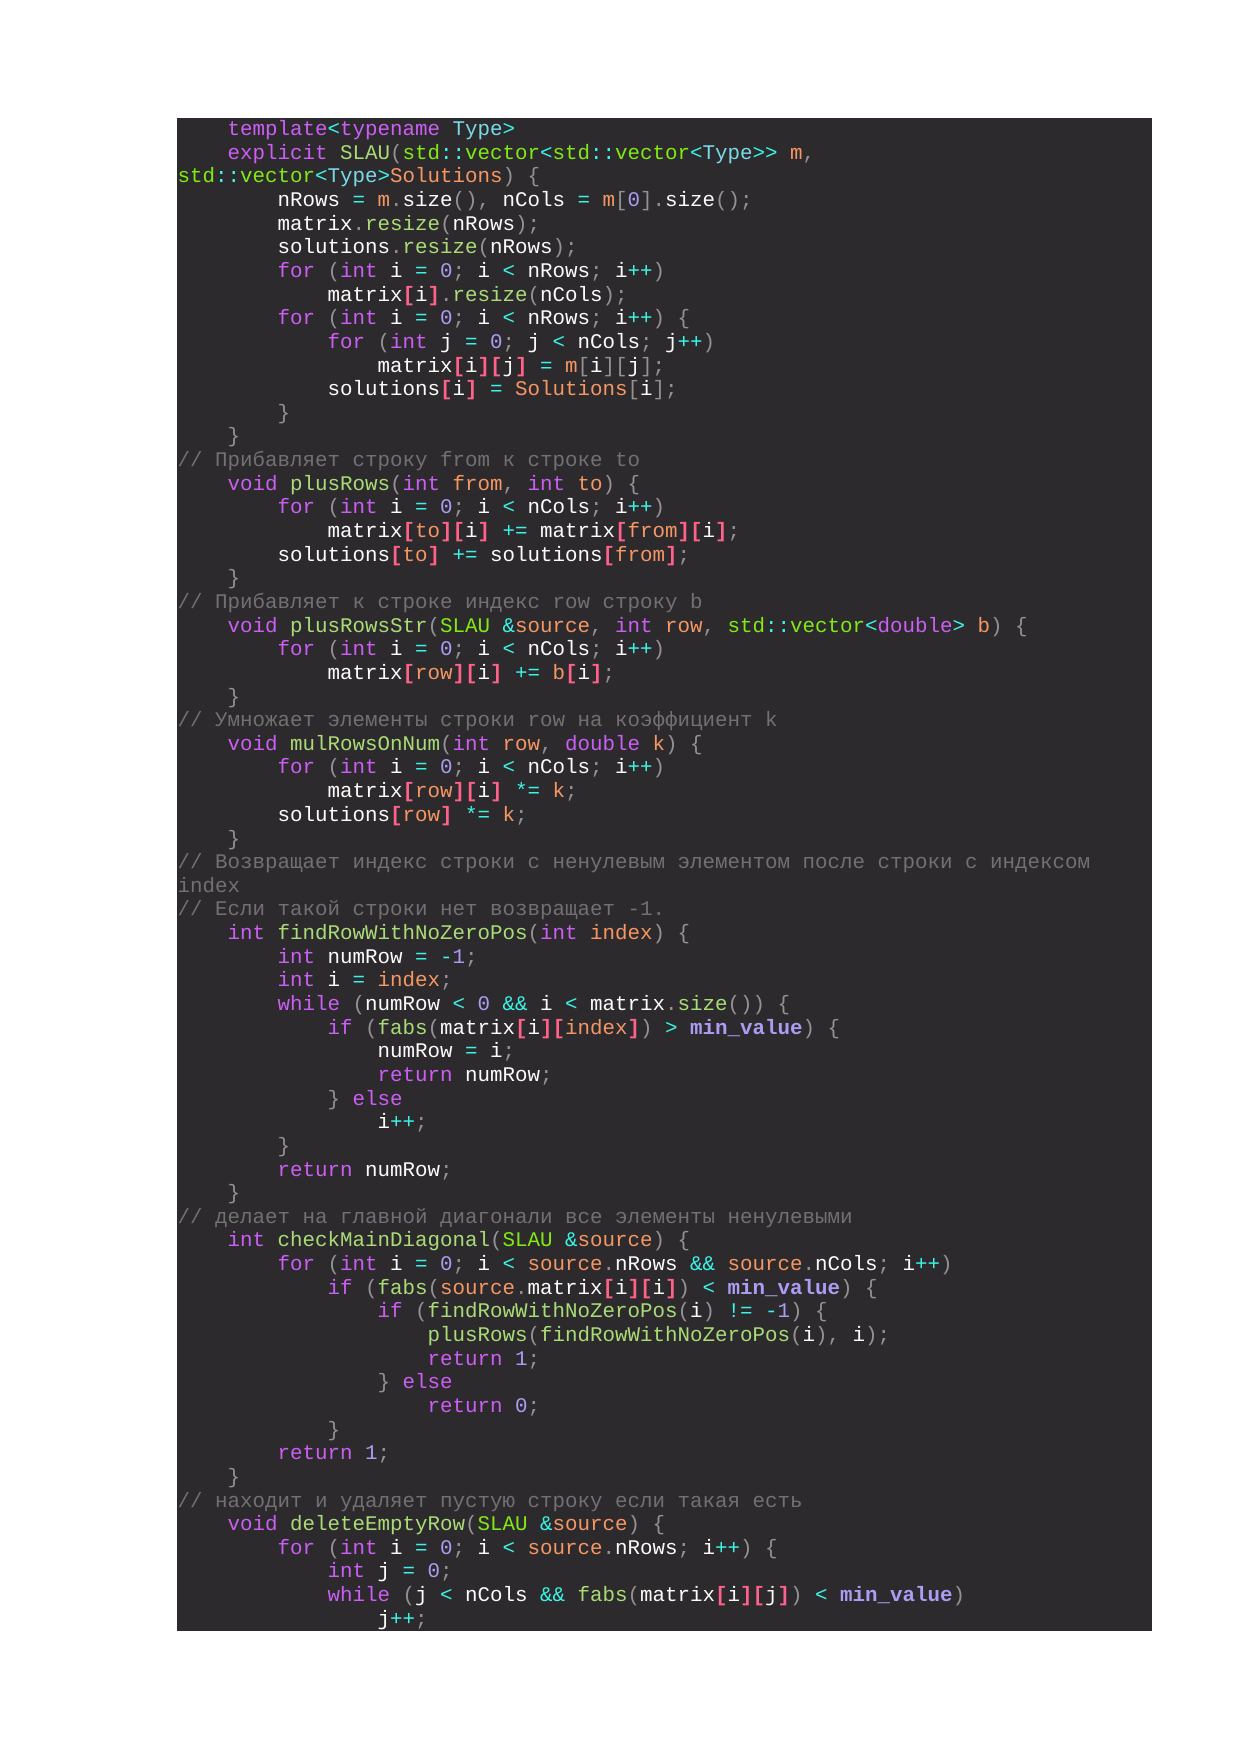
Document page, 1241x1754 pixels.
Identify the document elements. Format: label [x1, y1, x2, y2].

text [177, 118, 1152, 1631]
